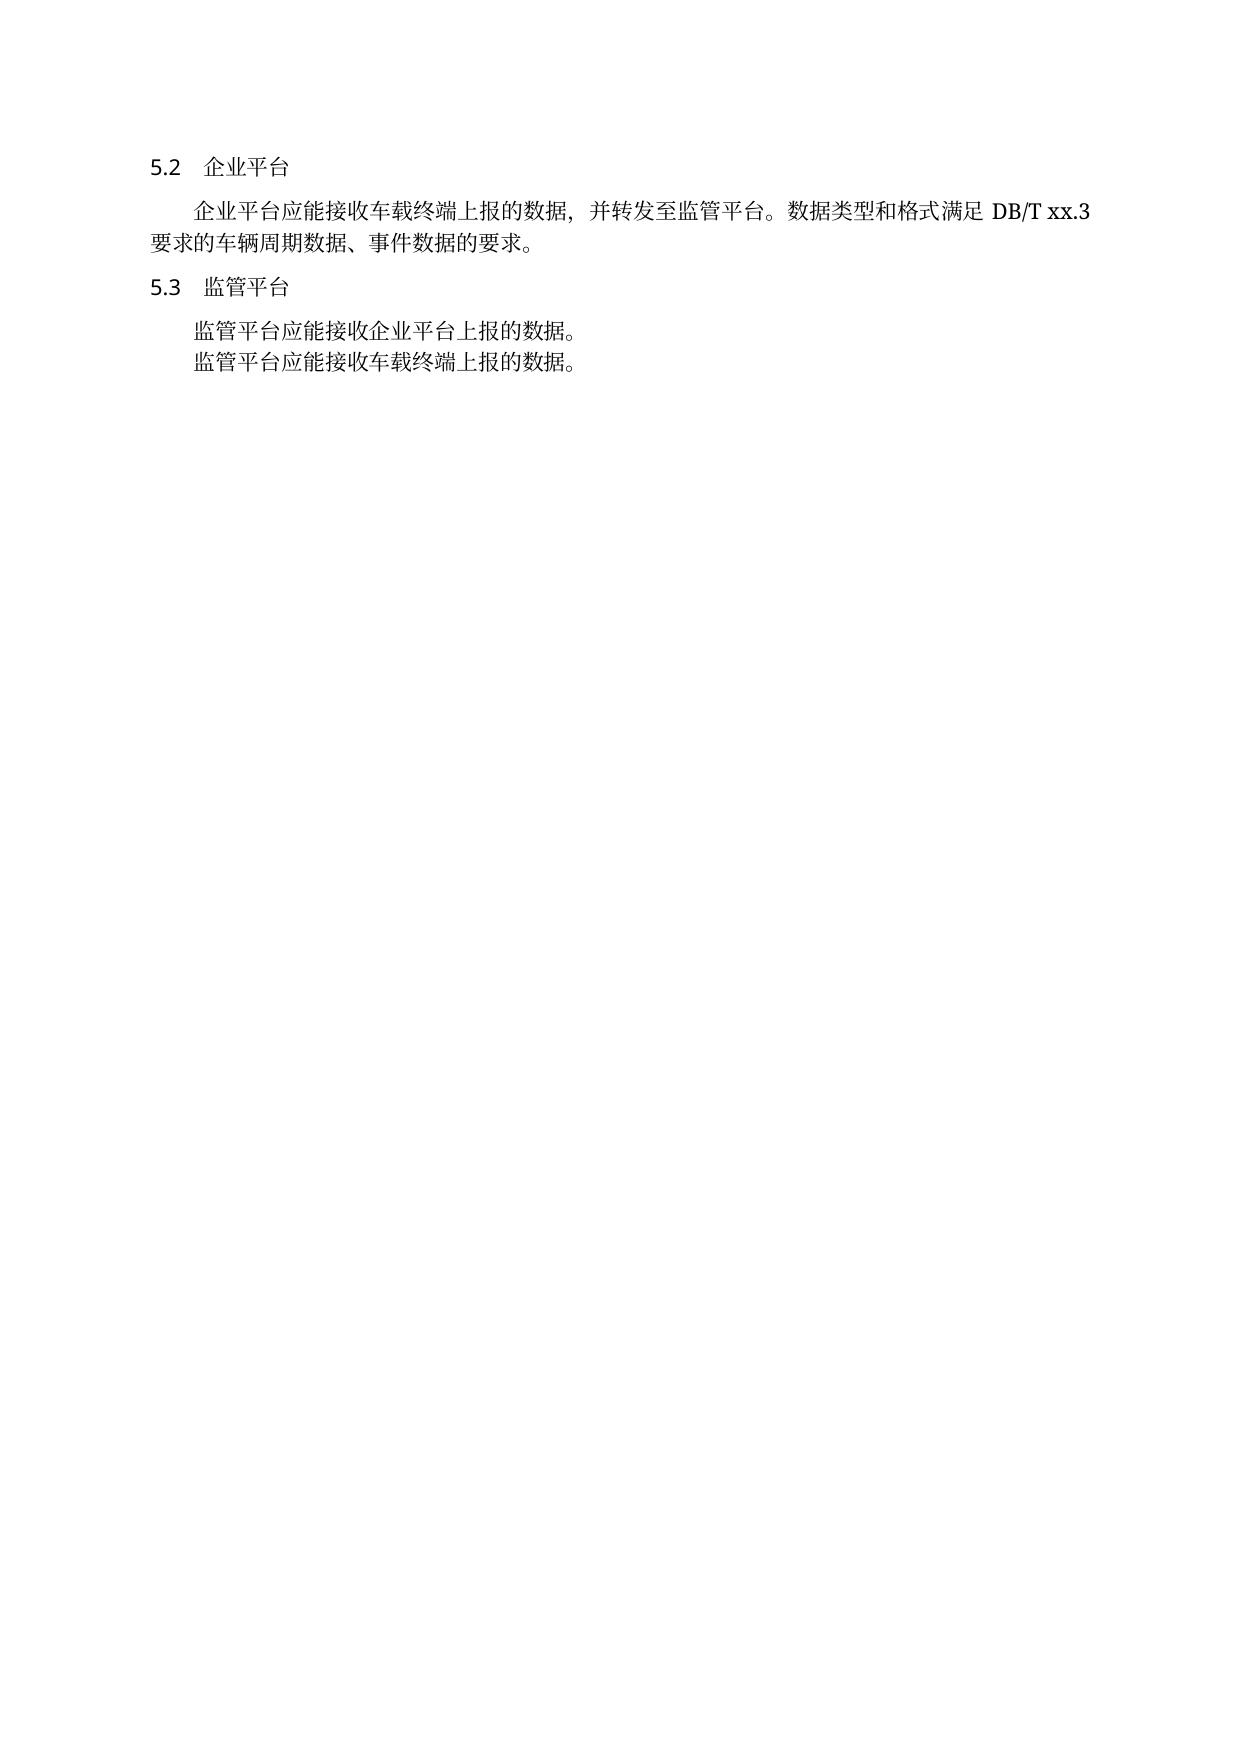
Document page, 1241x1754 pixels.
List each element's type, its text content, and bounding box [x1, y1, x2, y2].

text 企业平台 [150, 150, 1090, 182]
text 企业平台应能接收车载终端上报的数据，并转发至监管平台。数据类型和格式满足DB/T xx.3要求的车辆周期数据、事件数据的要求。 [150, 194, 1090, 257]
text 监管平台应能接收企业平台上报的数据。 [150, 314, 1090, 346]
text 监管平台 [150, 270, 1090, 302]
text 监管平台应能接收车载终端上报的数据。 [150, 346, 1090, 377]
